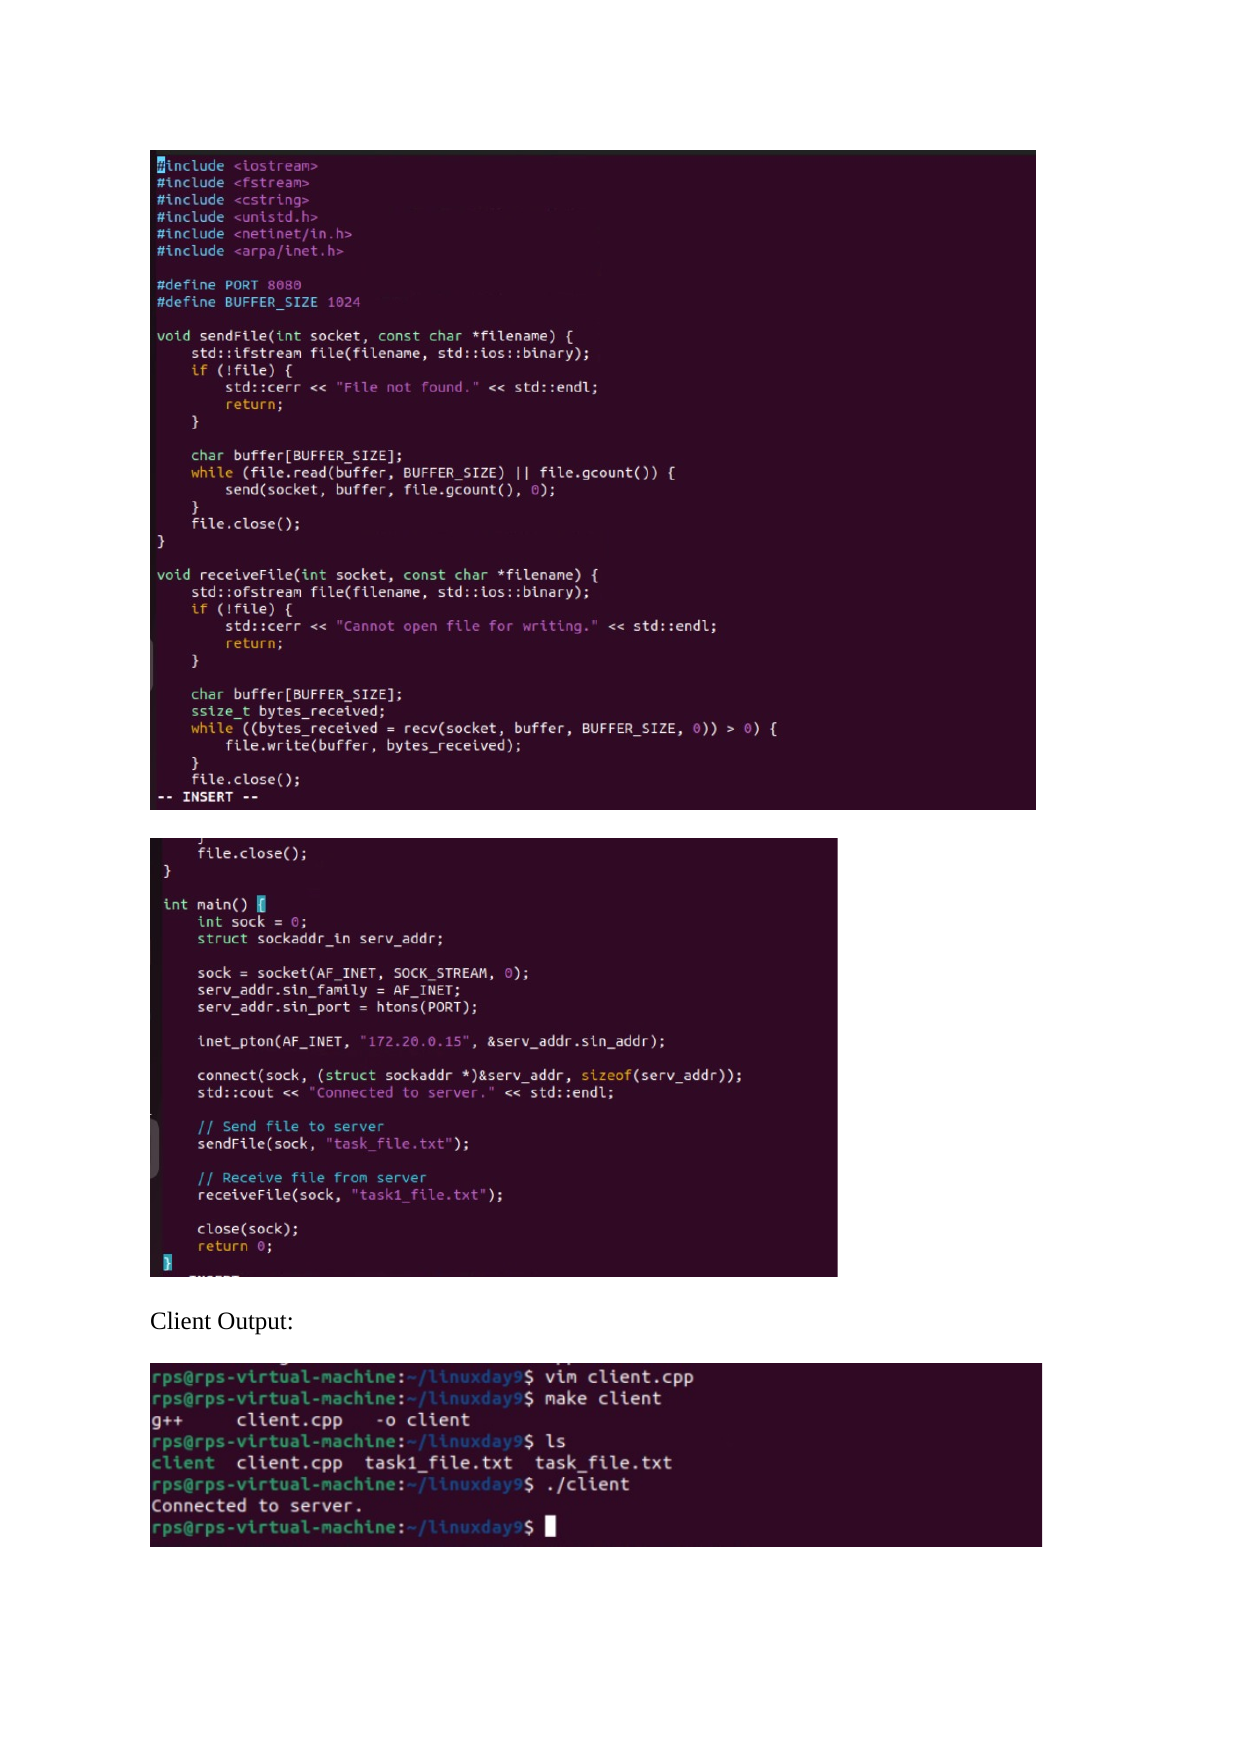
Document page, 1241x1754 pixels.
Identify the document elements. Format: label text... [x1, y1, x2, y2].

text Client Output: [150, 1306, 1090, 1335]
picture [150, 838, 838, 1277]
picture [150, 150, 1036, 810]
picture [150, 1363, 1043, 1547]
